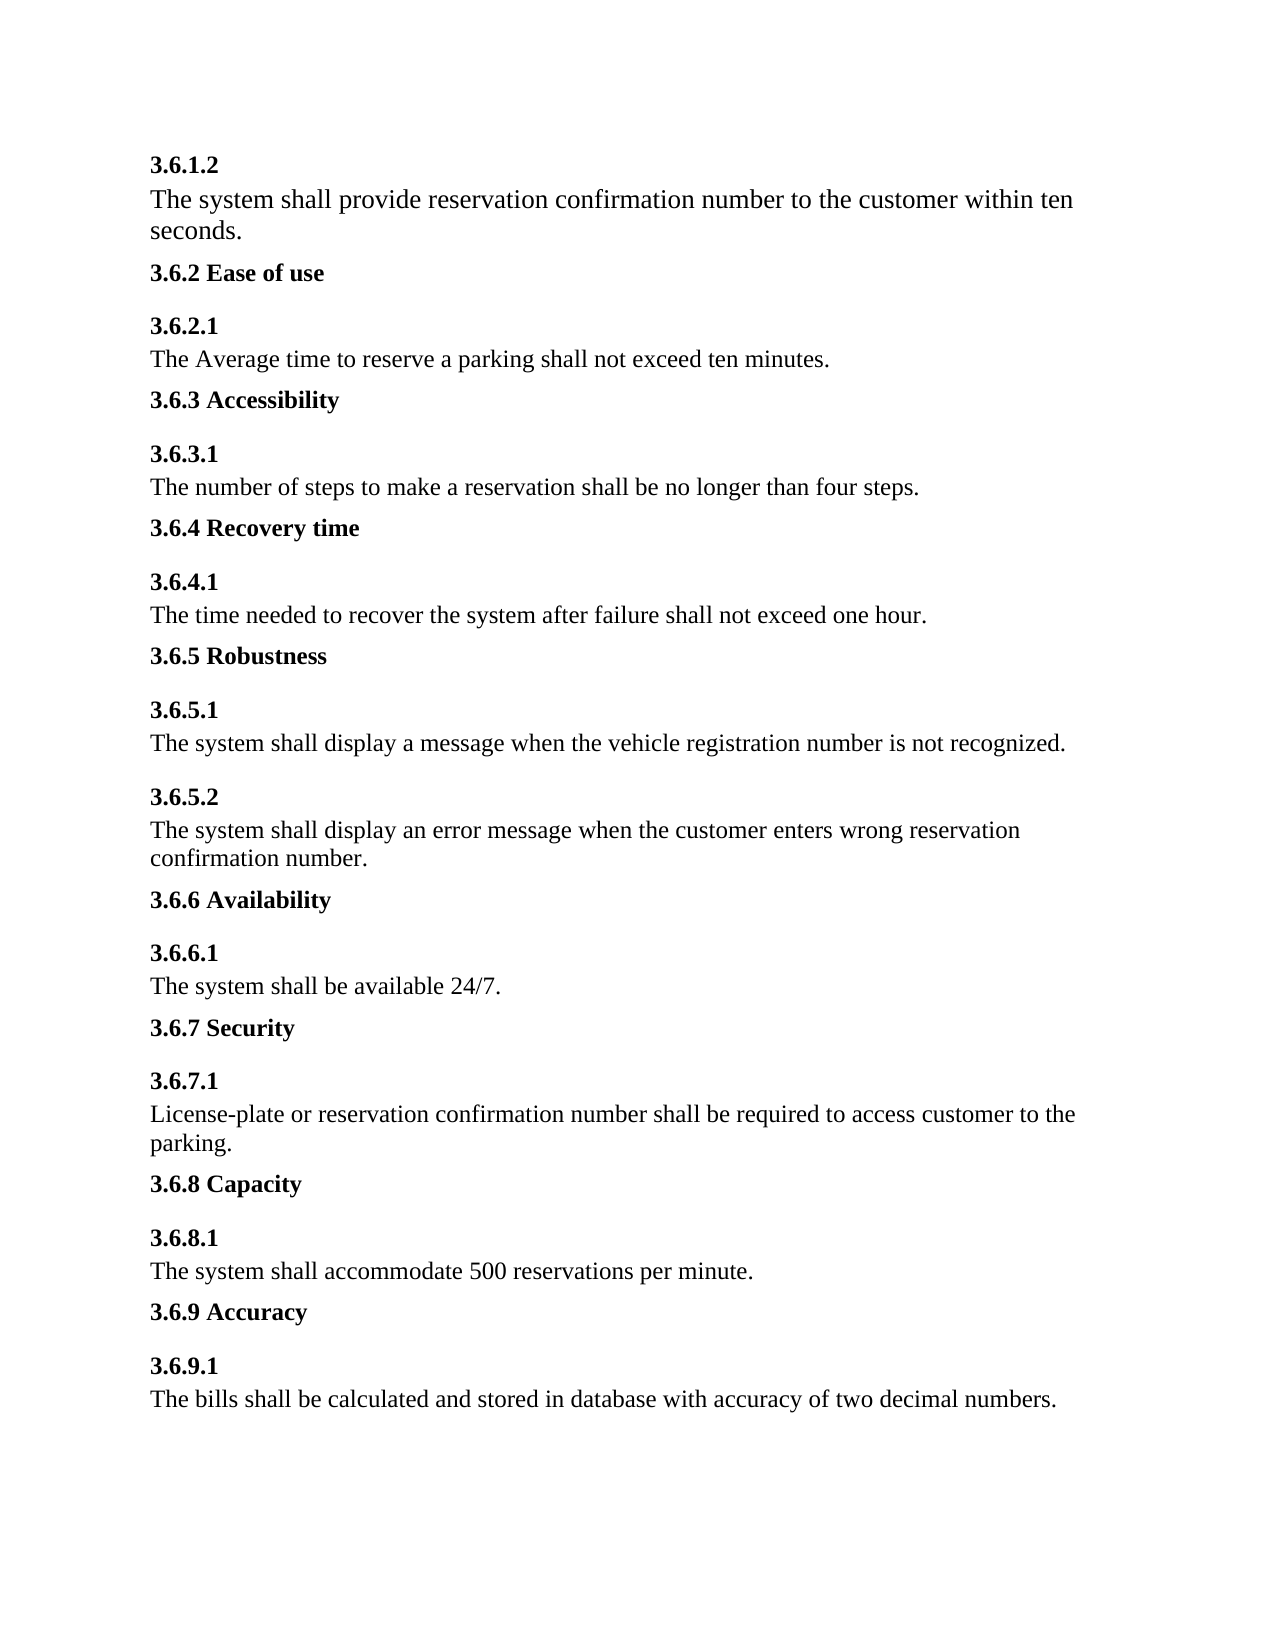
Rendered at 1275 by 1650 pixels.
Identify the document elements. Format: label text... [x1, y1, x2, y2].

subtitle 3.6.5.2 [150, 782, 1125, 811]
text The system shall display an error message when the customer enters wrong reservation confirmation number. [150, 815, 1125, 872]
text The system shall be available 24/7. [150, 971, 1125, 1000]
subtitle 3.6.7 Security [150, 1013, 1125, 1041]
subtitle 3.6.3 Accessibility [150, 386, 1125, 414]
text License-plate or reservation confirmation number shall be required to access customer to the parking. [150, 1099, 1125, 1157]
text The bills shall be calculated and stored in database with accuracy of two decimal numbers. [150, 1384, 1125, 1413]
subtitle 3.6.9 Accuracy [150, 1297, 1125, 1326]
text The system shall display a message when the vehicle registration number is not recognized. [150, 728, 1125, 757]
subtitle 3.6.1.2 [150, 150, 1125, 179]
text The system shall provide reservation confirmation number to the customer within ten seconds. [150, 183, 1125, 245]
subtitle 3.6.4 Recovery time [150, 513, 1125, 542]
subtitle 3.6.5.1 [150, 695, 1125, 724]
subtitle 3.6.2 Ease of use [150, 258, 1125, 286]
subtitle 3.6.2.1 [150, 311, 1125, 340]
text The time needed to recover the system after failure shall not exceed one hour. [150, 600, 1125, 629]
subtitle 3.6.8.1 [150, 1223, 1125, 1252]
subtitle 3.6.8 Capacity [150, 1169, 1125, 1198]
text The number of steps to make a reservation shall be no longer than four steps. [150, 472, 1125, 501]
text The Average time to reserve a parking shall not exceed ten minutes. [150, 344, 1125, 373]
subtitle 3.6.9.1 [150, 1351, 1125, 1380]
subtitle 3.6.3.1 [150, 439, 1125, 468]
subtitle 3.6.7.1 [150, 1066, 1125, 1095]
subtitle 3.6.6.1 [150, 938, 1125, 967]
text The system shall accommodate 500 reservations per minute. [150, 1256, 1125, 1285]
subtitle 3.6.6 Availability [150, 885, 1125, 913]
subtitle 3.6.4.1 [150, 567, 1125, 596]
subtitle 3.6.5 Robustness [150, 641, 1125, 670]
